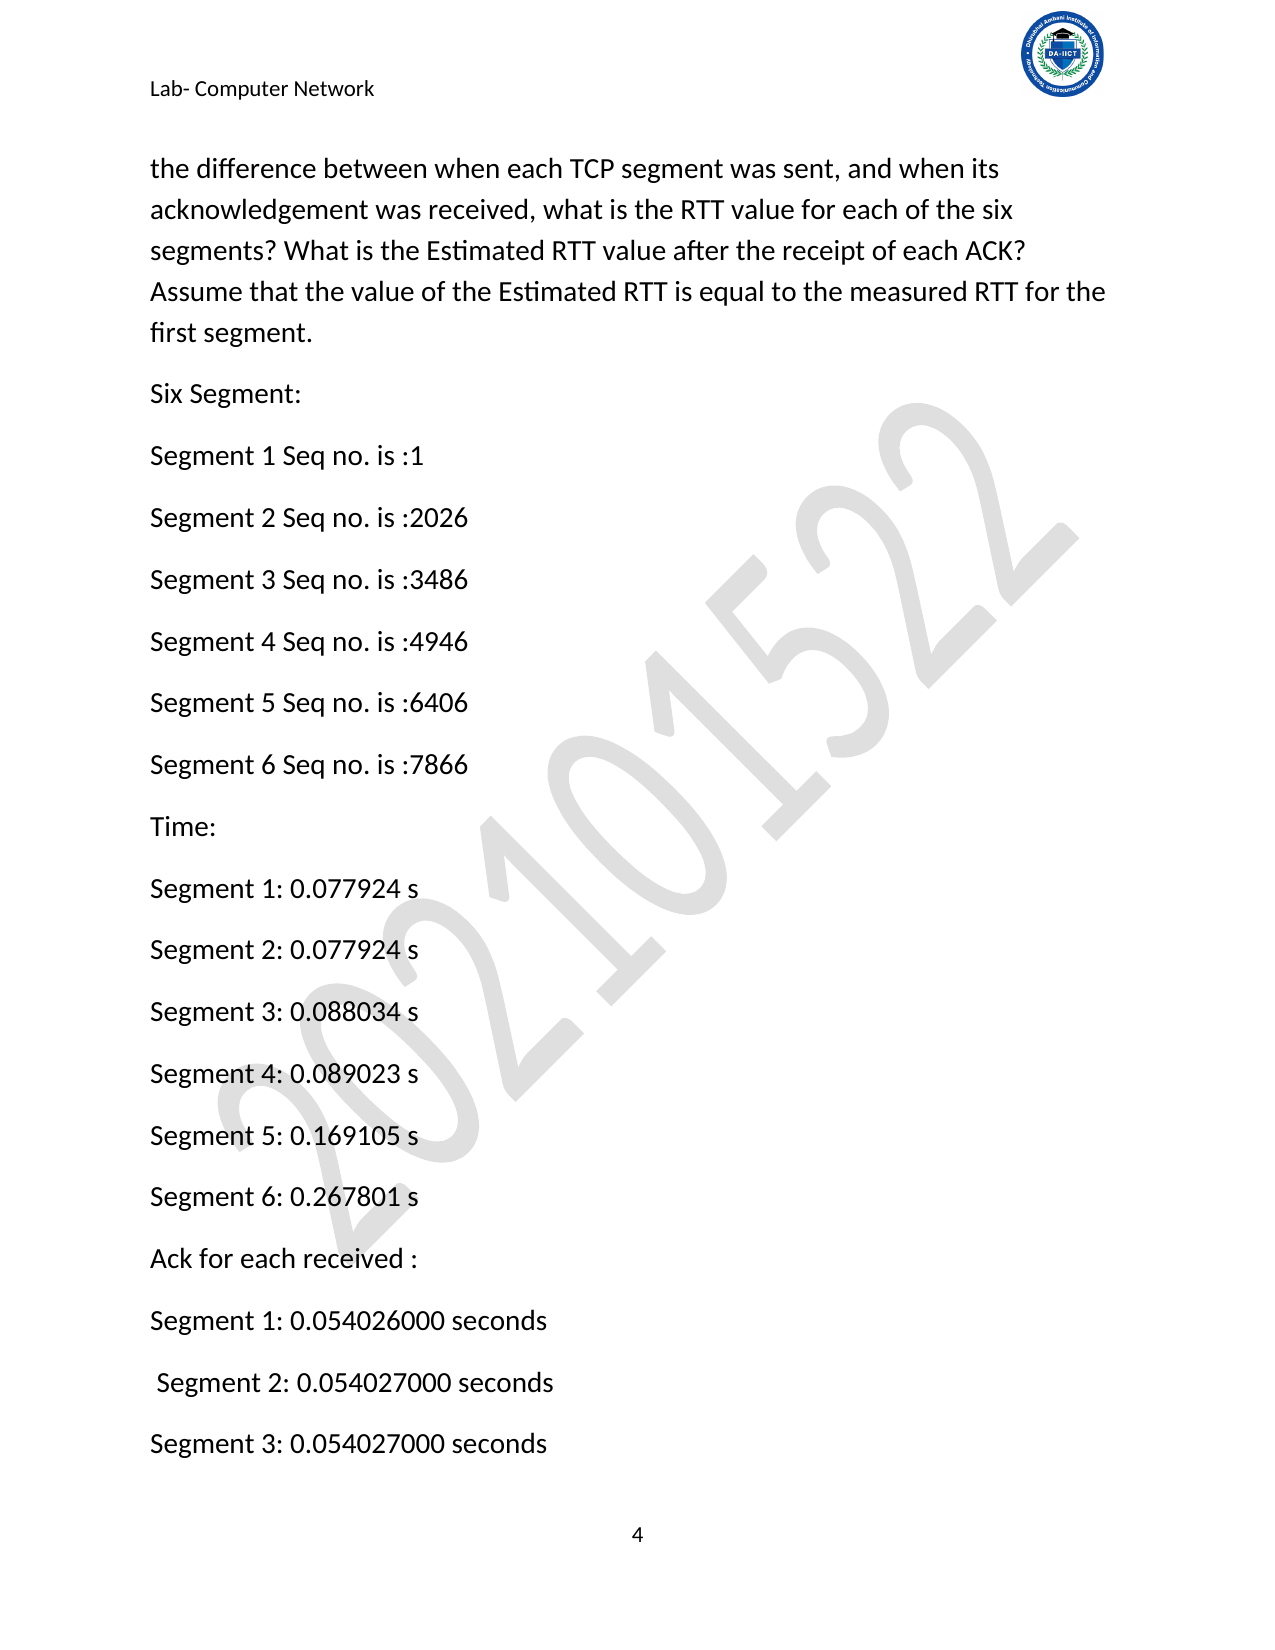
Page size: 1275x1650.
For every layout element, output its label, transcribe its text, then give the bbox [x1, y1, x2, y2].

text Segment 5 Seq no. is :6406 [150, 684, 1125, 720]
text Six Segment: [150, 376, 1125, 411]
text Segment 6 Seq no. is :7866 [150, 746, 1125, 782]
text Segment 3 Seq no. is :3486 [150, 561, 1125, 596]
text Segment 4 Seq no. is :4946 [150, 623, 1125, 658]
text Ack for each received : [150, 1240, 1125, 1276]
text Segment 5: 0.169105 s [150, 1117, 1125, 1152]
text Segment 4: 0.089023 s [150, 1055, 1125, 1091]
text Segment 2 Seq no. is :2026 [150, 499, 1125, 535]
text Segment 1: 0.077924 s [150, 870, 1125, 905]
text Time: [150, 808, 1125, 843]
text Segment 1 Seq no. is :1 [150, 437, 1125, 473]
text Segment 6: 0.267801 s [150, 1178, 1125, 1214]
text Segment 2: 0.077924 s [150, 931, 1125, 967]
text Segment 2: 0.054027000 seconds [150, 1364, 1125, 1399]
text Segment 1: 0.054026000 seconds [150, 1302, 1125, 1338]
text Segment 3: 0.054027000 seconds [150, 1426, 1125, 1461]
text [150, 150, 1125, 349]
picture [1021, 11, 1104, 97]
text Segment 3: 0.088034 s [150, 993, 1125, 1029]
